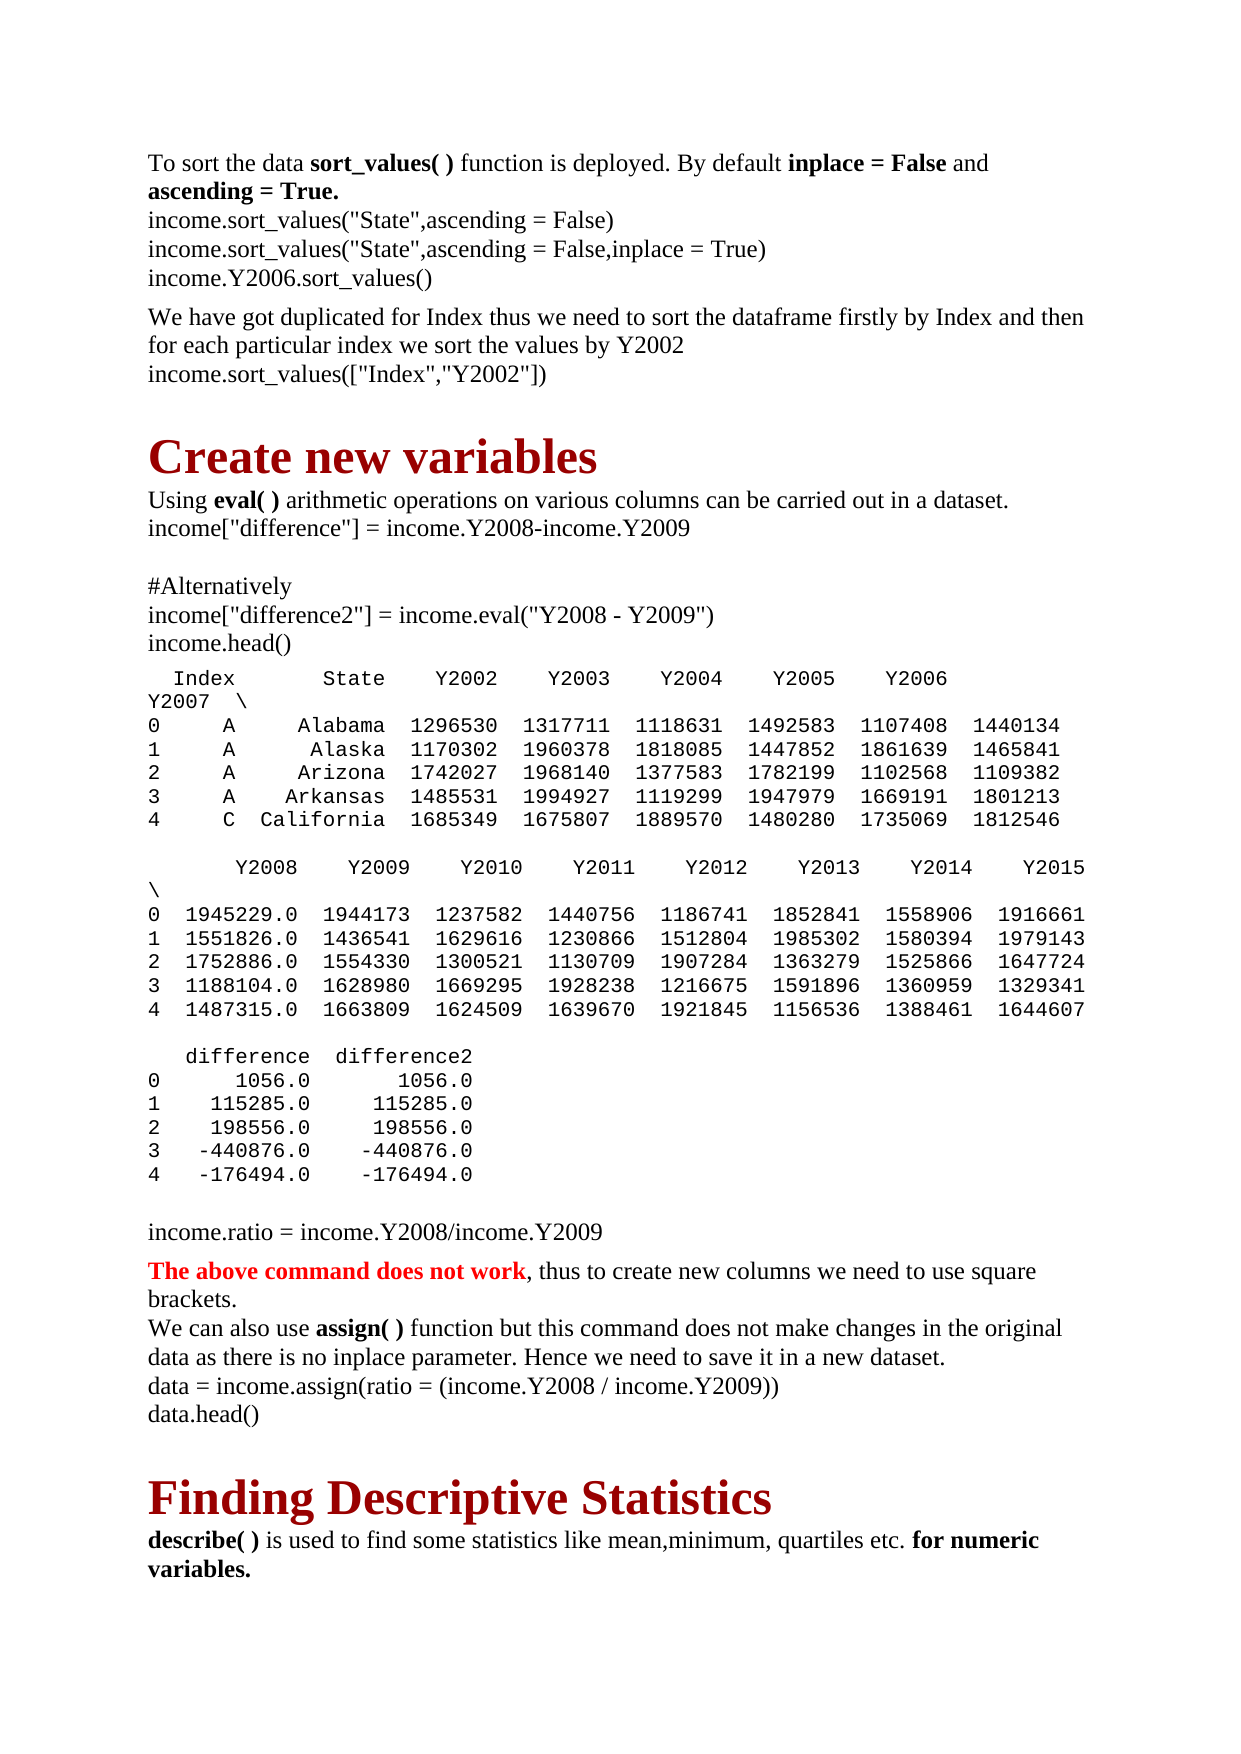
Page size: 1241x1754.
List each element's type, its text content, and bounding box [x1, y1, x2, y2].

text 4 1487315.0 1663809 1624509 1639670 1921845 1156536 1388461 1644607 [148, 999, 1093, 1022]
text 2 1752886.0 1554330 1300521 1130709 1907284 1363279 1525866 1647724 [148, 951, 1093, 975]
text 4 -176494.0 -176494.0 [148, 1164, 1093, 1188]
text income["difference"] = income.Y2008-income.Y2009 #Alternatively income["difference2"] = income.eval("Y2008 - Y2009") income.head() [148, 513, 1093, 657]
text 3 -440876.0 -440876.0 [148, 1141, 1093, 1164]
text 3 A Arkansas 1485531 1994927 1119299 1947979 1669191 1801213 [148, 786, 1093, 809]
text 0 1056.0 1056.0 [148, 1069, 1093, 1093]
text income.ratio = income.Y2008/income.Y2009 [148, 1217, 1093, 1245]
text income.sort_values("State",ascending = False) income.sort_values("State",ascending = False,inplace = True) income.Y2006.sort_values() [148, 205, 1093, 291]
text 1 115285.0 115285.0 [148, 1093, 1093, 1117]
text 1 A Alaska 1170302 1960378 1818085 1447852 1861639 1465841 [148, 738, 1093, 762]
text 2 A Arizona 1742027 1968140 1377583 1782199 1102568 1109382 [148, 762, 1093, 786]
text 0 A Alabama 1296530 1317711 1118631 1492583 1107408 1440134 [148, 715, 1093, 738]
text income.sort_values(["Index","Y2002"]) [148, 359, 1093, 388]
text Y2008 Y2009 Y2010 Y2011 Y2012 Y2013 Y2014 Y2015 \ [148, 857, 1093, 904]
text 1 1551826.0 1436541 1629616 1230866 1512804 1985302 1580394 1979143 [148, 928, 1093, 951]
text 3 1188104.0 1628980 1669295 1928238 1216675 1591896 1360959 1329341 [148, 975, 1093, 999]
text Index State Y2002 Y2003 Y2004 Y2005 Y2006 Y2007 \ [148, 668, 1093, 715]
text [148, 148, 1093, 205]
text Finding Descriptive Statistics describe( ) is used to find some statistics like mean,minimum, quartiles etc. for numeric variables. [148, 1439, 1093, 1582]
text 0 1945229.0 1944173 1237582 1440756 1186741 1852841 1558906 1916661 [148, 904, 1093, 928]
text The above command does not work, thus to create new columns we need to use square brackets. We can also use assign( ) function but this command does not make changes in the original data as there is no inplace parameter. Hence we need to save it in a new dataset. [148, 1256, 1093, 1371]
text 2 198556.0 198556.0 [148, 1117, 1093, 1141]
text difference difference2 [148, 1046, 1093, 1069]
text Create new variables Using eval( ) arithmetic operations on various columns can be carried out in a dataset. [148, 398, 1093, 513]
text We have got duplicated for Index thus we need to sort the dataframe firstly by Index and then for each particular index we sort the values by Y2002 [148, 302, 1093, 359]
text data = income.assign(ratio = (income.Y2008 / income.Y2009)) data.head() [148, 1371, 1093, 1428]
text 4 C California 1685349 1675807 1889570 1480280 1735069 1812546 [148, 809, 1093, 833]
